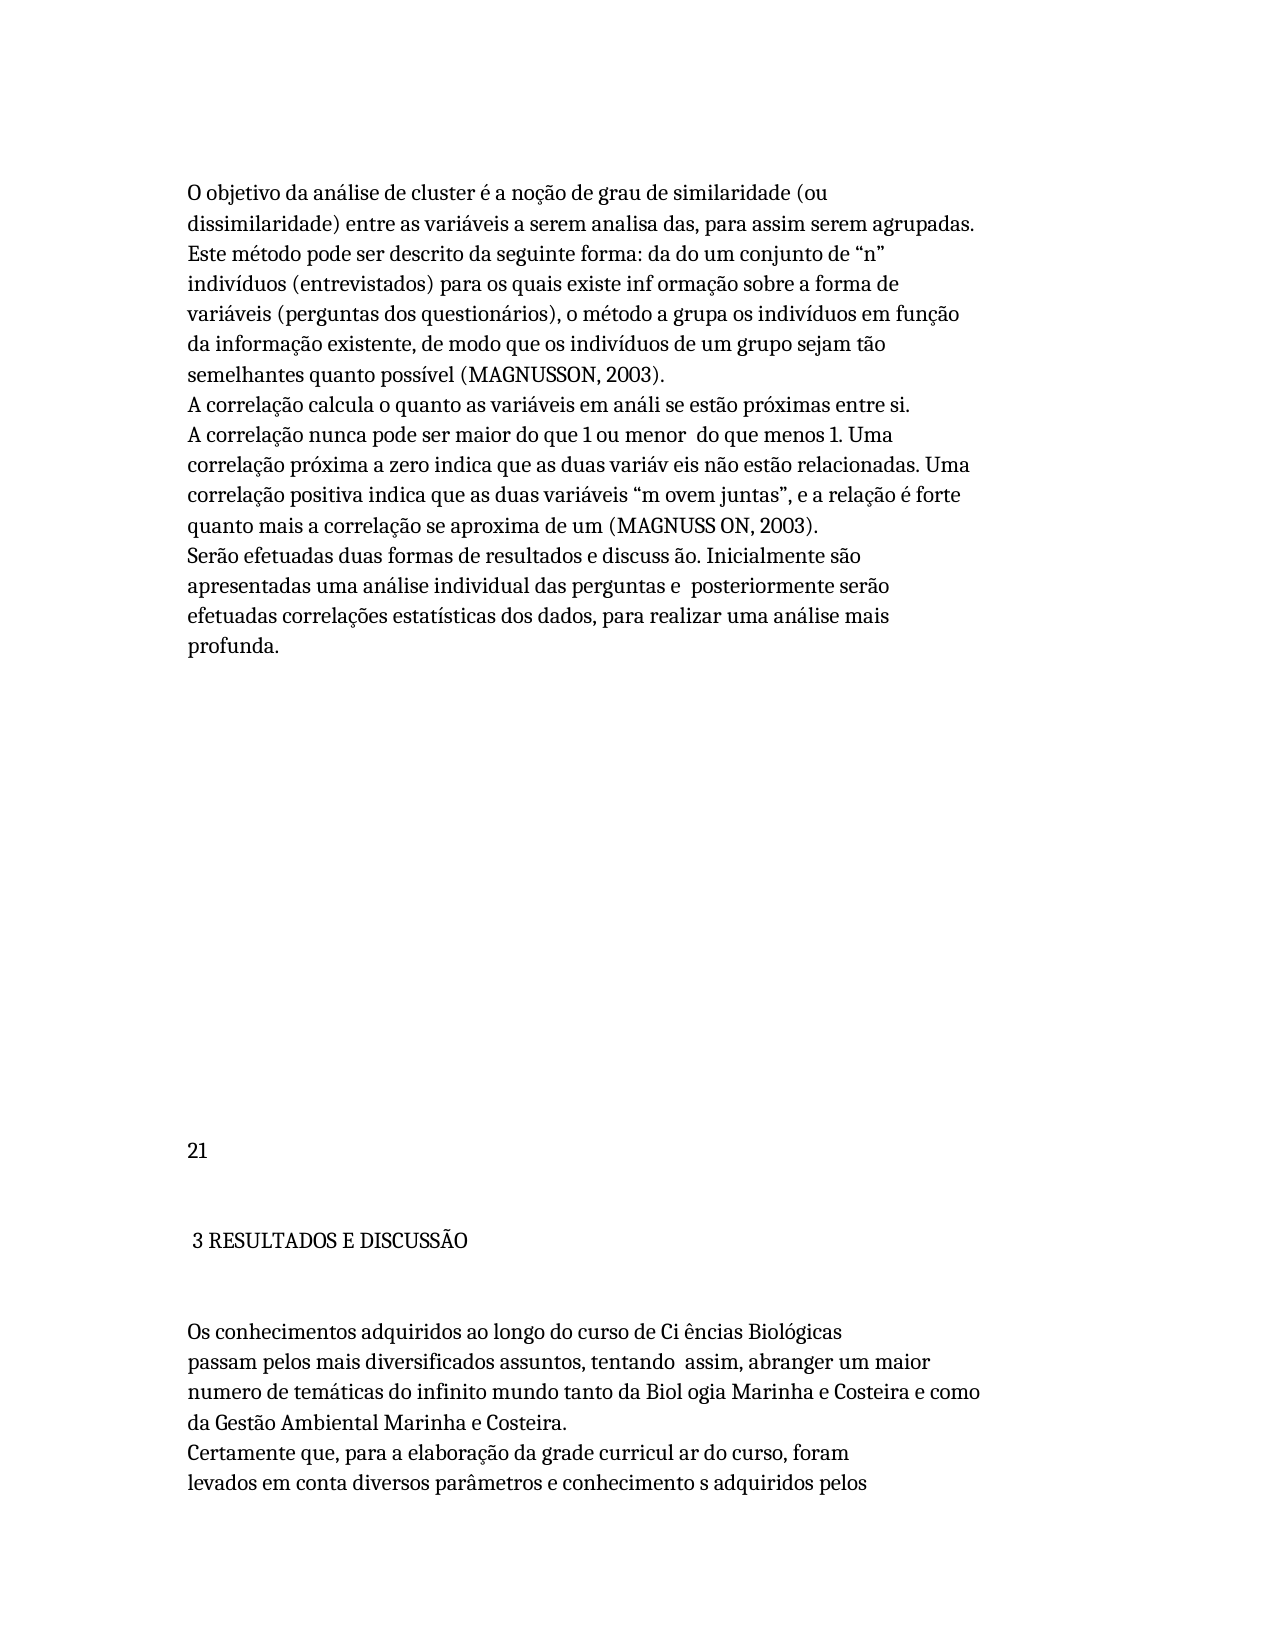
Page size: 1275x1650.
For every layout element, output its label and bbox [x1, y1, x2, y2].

text [187, 1137, 1087, 1496]
text [187, 150, 1087, 1113]
